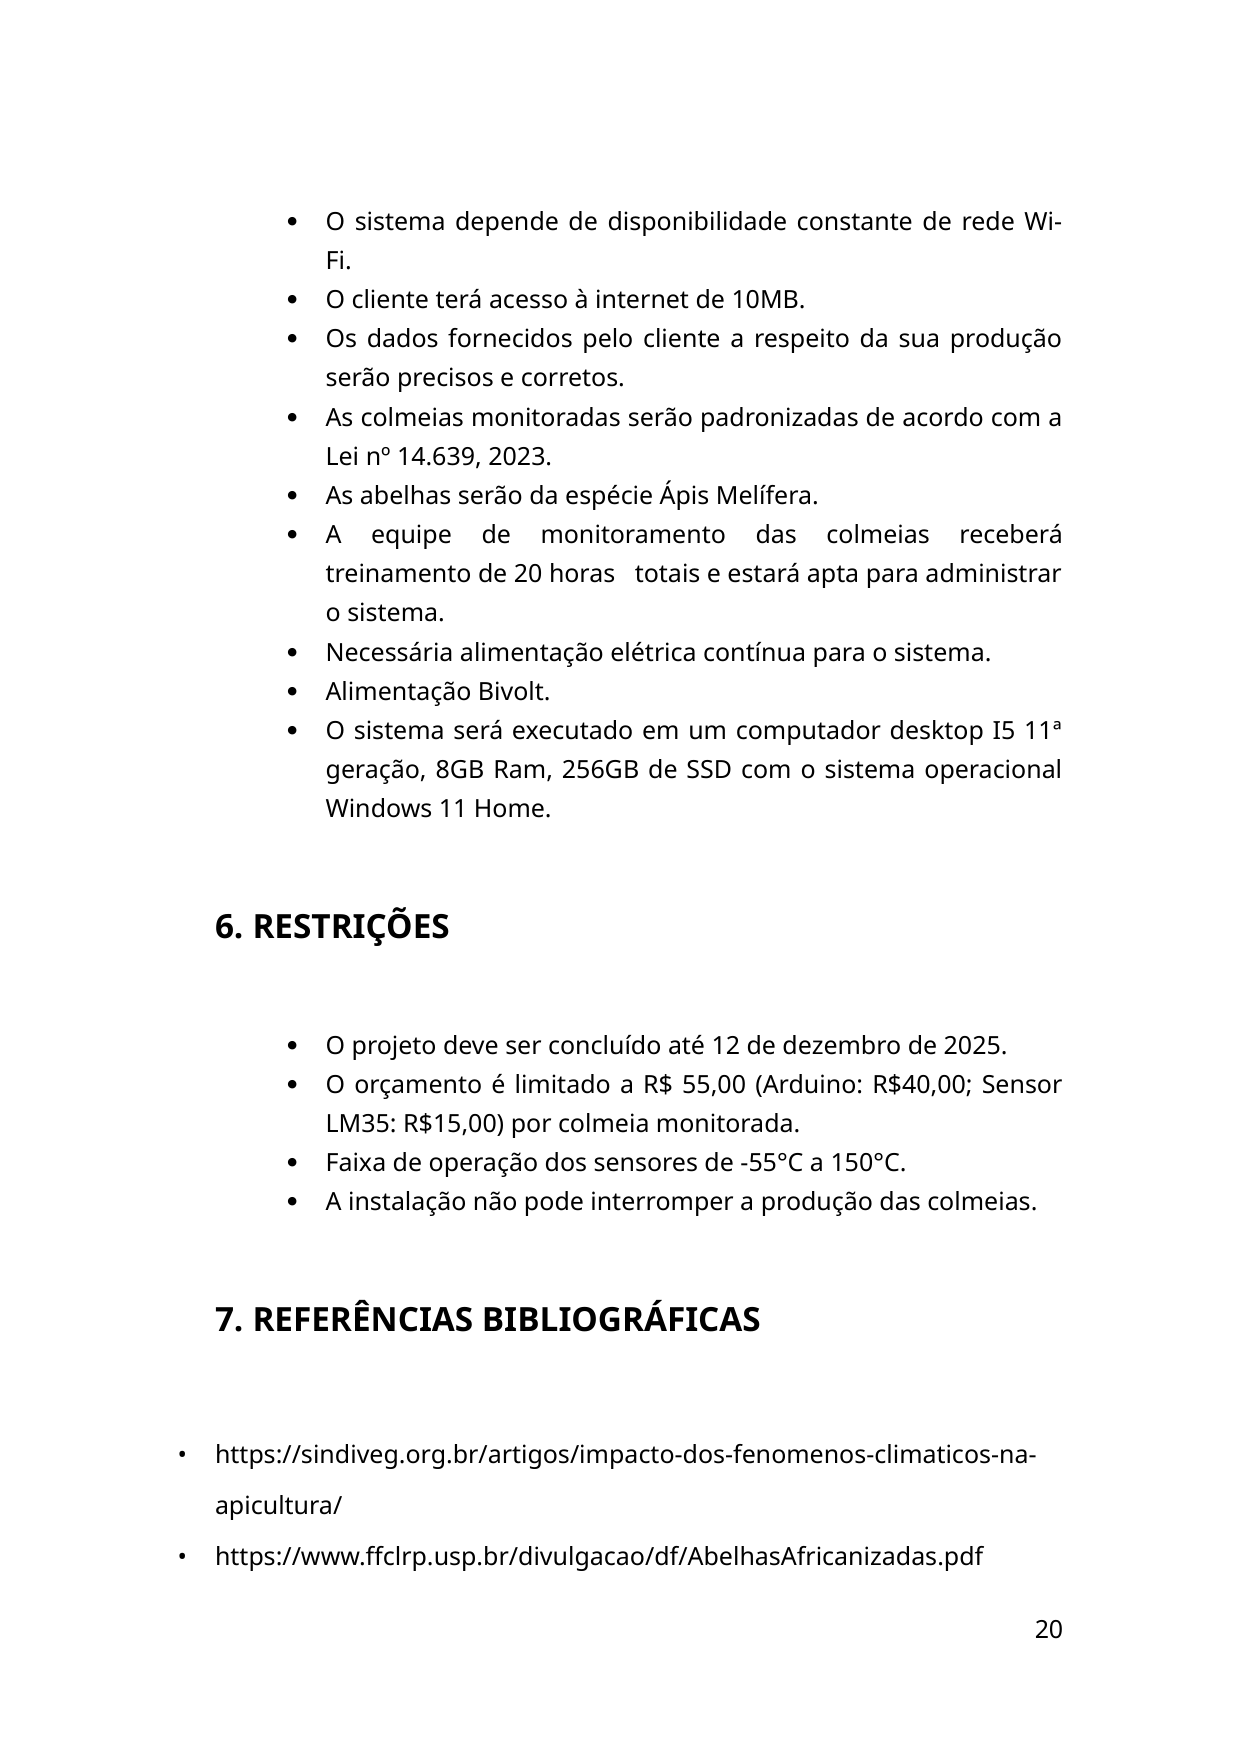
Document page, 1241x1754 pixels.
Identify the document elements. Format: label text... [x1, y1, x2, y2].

list Alimentação Bivolt. [288, 673, 1063, 707]
list https://sindiveg.org.br/artigos/impacto-dos-fenomenos-climaticos-na-apicultura/ [177, 1436, 1063, 1522]
list As colmeias monitoradas serão padronizadas de acordo com a Lei nº 14.639, 2023. [288, 399, 1063, 472]
list O sistema depende de disponibilidade constante de rede Wi-Fi. [288, 203, 1063, 277]
list Faixa de operação dos sensores de -55°C a 150°C. [288, 1145, 1063, 1179]
list O projeto deve ser concluído até 12 de dezembro de 2025. [288, 1027, 1063, 1061]
list A equipe de monitoramento das colmeias receberá treinamento de 20 horas totais e estará apta para administrar o sistema. [288, 517, 1063, 629]
list Os dados fornecidos pelo cliente a respeito da sua produção serão precisos e corretos. [288, 321, 1063, 394]
list O sistema será executado em um computador desktop I5 11ª geração, 8GB Ram, 256GB de SSD com o sistema operacional Windows 11 Home. [288, 713, 1063, 825]
list RESTRIÇÕES [215, 903, 1063, 948]
list O orçamento é limitado a R$ 55,00 (Arduino: R$40,00; Sensor LM35: R$15,00) por colmeia monitorada. [288, 1066, 1063, 1140]
list O cliente terá acesso à internet de 10MB. [288, 282, 1063, 316]
list Necessária alimentação elétrica contínua para o sistema. [288, 634, 1063, 668]
list A instalação não pode interromper a produção das colmeias. [288, 1184, 1063, 1218]
list As abelhas serão da espécie Ápis Melífera. [288, 478, 1063, 512]
list https://www.ffclrp.usp.br/divulgacao/df/AbelhasAfricanizadas.pdf [177, 1538, 1063, 1573]
list REFERÊNCIAS BIBLIOGRÁFICAS [215, 1296, 1063, 1341]
